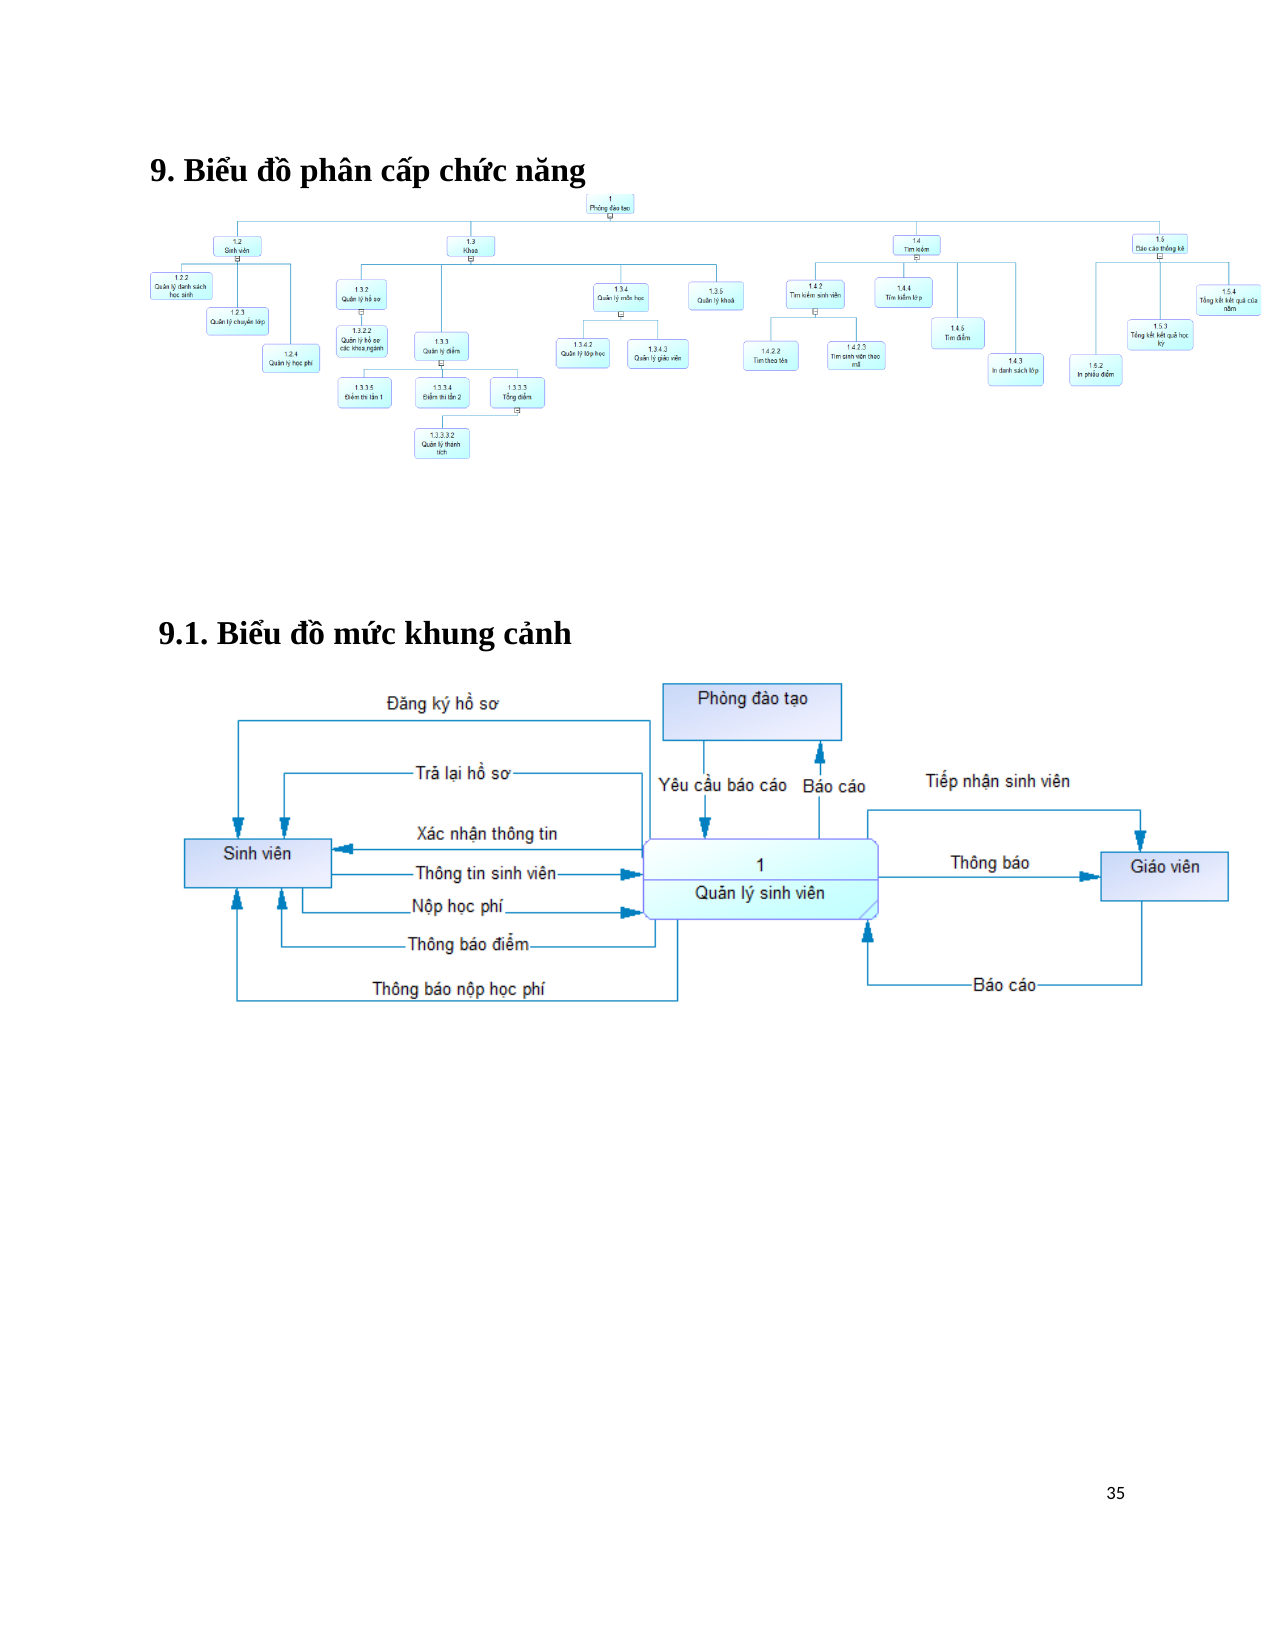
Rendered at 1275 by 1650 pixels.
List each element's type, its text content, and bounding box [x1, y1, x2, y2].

subtitle Biểu đồ mức khung cảnh [158, 613, 1125, 652]
subtitle Biểu đồ phân cấp chức năng [150, 150, 1125, 188]
picture [150, 194, 1262, 459]
picture [150, 657, 1275, 1028]
